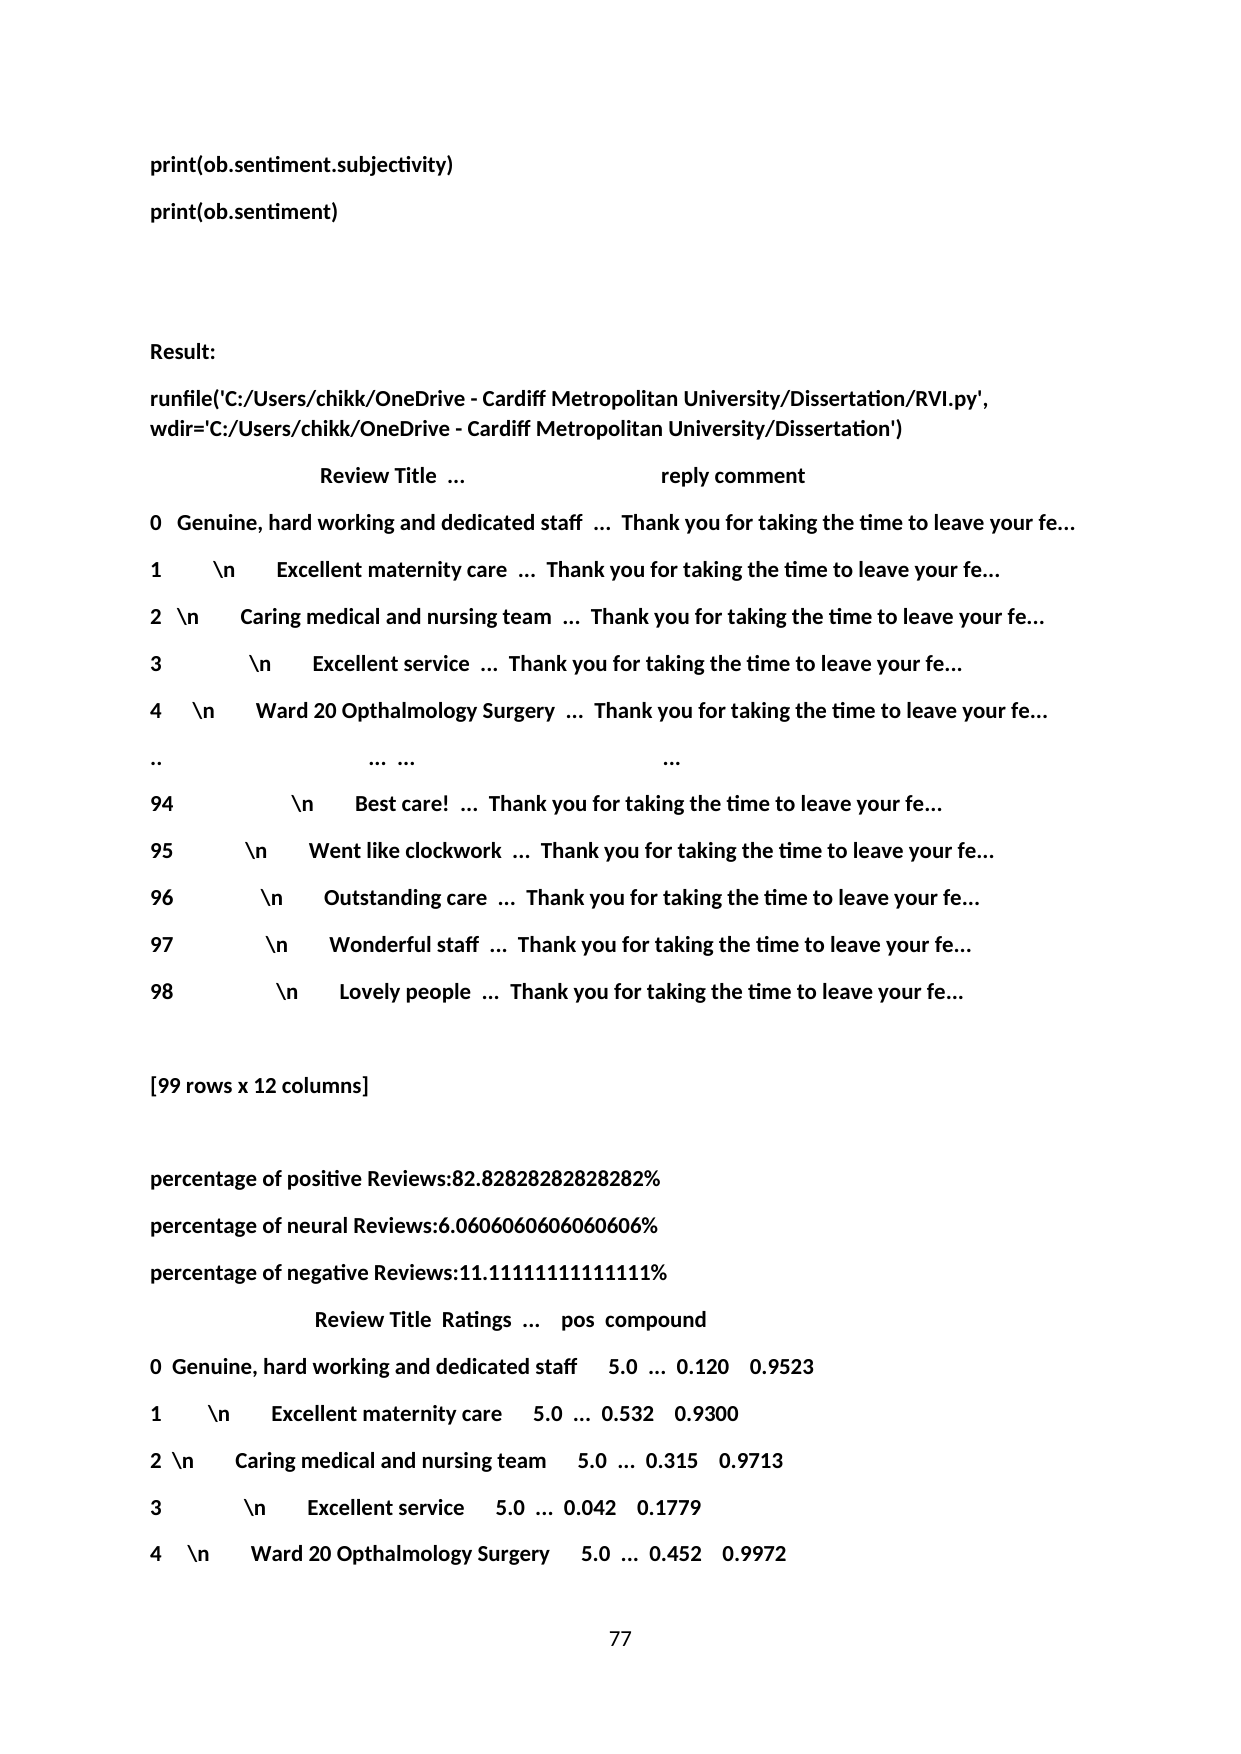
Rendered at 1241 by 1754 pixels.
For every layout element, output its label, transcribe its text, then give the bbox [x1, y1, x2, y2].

text 1 \n Excellent maternity care 5.0 ... 0.532 0.9300 [150, 1399, 1090, 1427]
text [99 rows x 12 columns] [150, 1071, 1090, 1099]
text 4 \n Ward 20 Opthalmology Surgery ... Thank you for taking the time to leave your fe... [150, 696, 1090, 724]
text 3 \n Excellent service 5.0 ... 0.042 0.1779 [150, 1493, 1090, 1521]
text 2 \n Caring medical and nursing team ... Thank you for taking the time to leave your fe... [150, 602, 1090, 630]
text 4 \n Ward 20 Opthalmology Surgery 5.0 ... 0.452 0.9972 [150, 1539, 1090, 1568]
text print(ob.sentiment.subjectivity) [150, 150, 1090, 178]
text 1 \n Excellent maternity care ... Thank you for taking the time to leave your fe... [150, 555, 1090, 583]
text Result: [150, 337, 1090, 366]
text 94 \n Best care! ... Thank you for taking the time to leave your fe... [150, 789, 1090, 818]
text .. ... ... ... [150, 743, 1090, 771]
text 98 \n Lovely people ... Thank you for taking the time to leave your fe... [150, 977, 1090, 1005]
text 97 \n Wonderful staff ... Thank you for taking the time to leave your fe... [150, 930, 1090, 958]
text 3 \n Excellent service ... Thank you for taking the time to leave your fe... [150, 649, 1090, 677]
text percentage of negative Reviews:11.11111111111111% [150, 1258, 1090, 1286]
text percentage of positive Reviews:82.82828282828282% [150, 1164, 1090, 1193]
text 0 Genuine, hard working and dedicated staff 5.0 ... 0.120 0.9523 [150, 1352, 1090, 1380]
text 0 Genuine, hard working and dedicated staff ... Thank you for taking the time to leave your fe... [150, 508, 1090, 536]
text runfile('C:/Users/chikk/OneDrive - Cardiff Metropolitan University/Dissertation/RVI.py', wdir='C:/Users/chikk/OneDrive - Cardiff Metropolitan University/Dissertation') [150, 384, 1090, 443]
text Review Title ... reply comment [150, 461, 1090, 489]
text 95 \n Went like clockwork ... Thank you for taking the time to leave your fe... [150, 836, 1090, 864]
text 96 \n Outstanding care ... Thank you for taking the time to leave your fe... [150, 883, 1090, 911]
text percentage of neural Reviews:6.0606060606060606% [150, 1211, 1090, 1239]
text print(ob.sentiment) [150, 197, 1090, 225]
text 2 \n Caring medical and nursing team 5.0 ... 0.315 0.9713 [150, 1446, 1090, 1474]
text Review Title Ratings ... pos compound [150, 1305, 1090, 1333]
